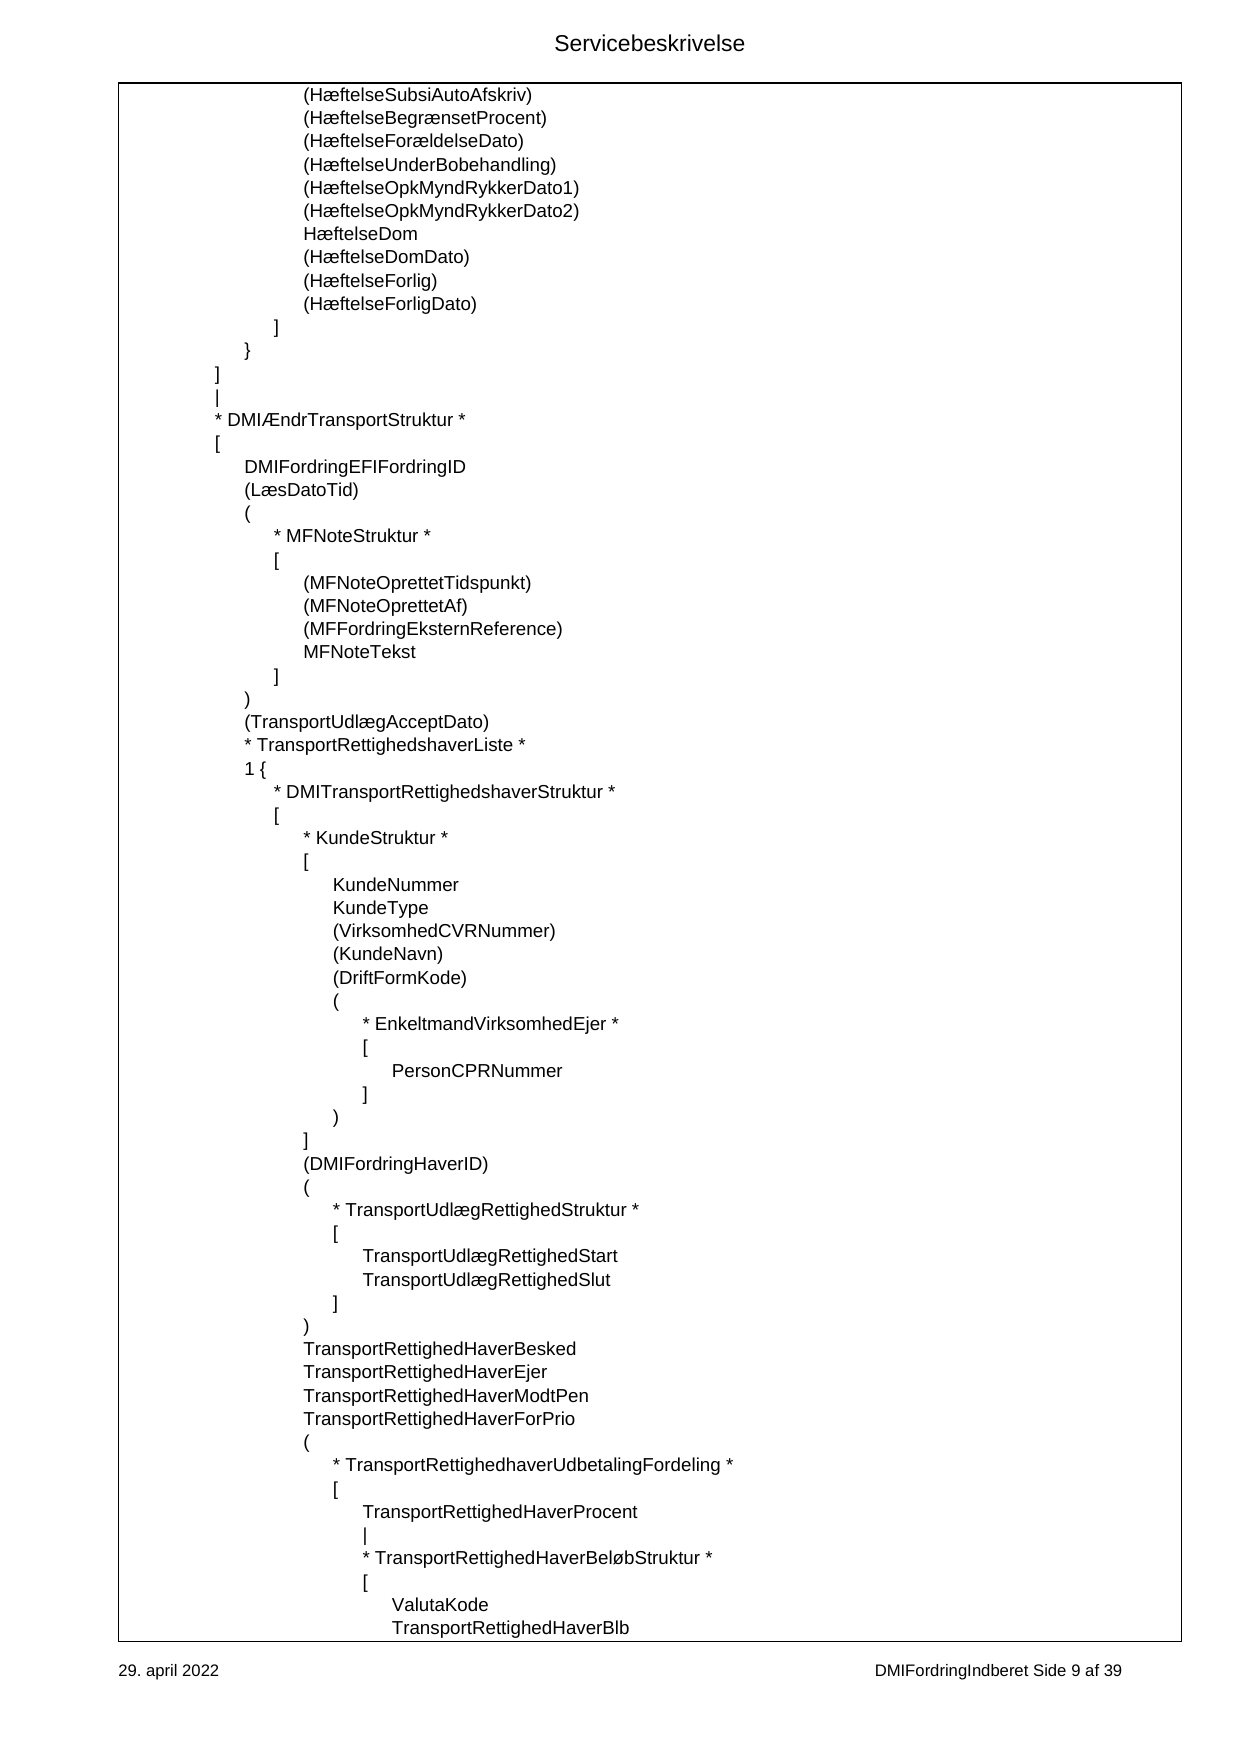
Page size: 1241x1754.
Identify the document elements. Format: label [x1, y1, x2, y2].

table_cell [119, 84, 1181, 1641]
